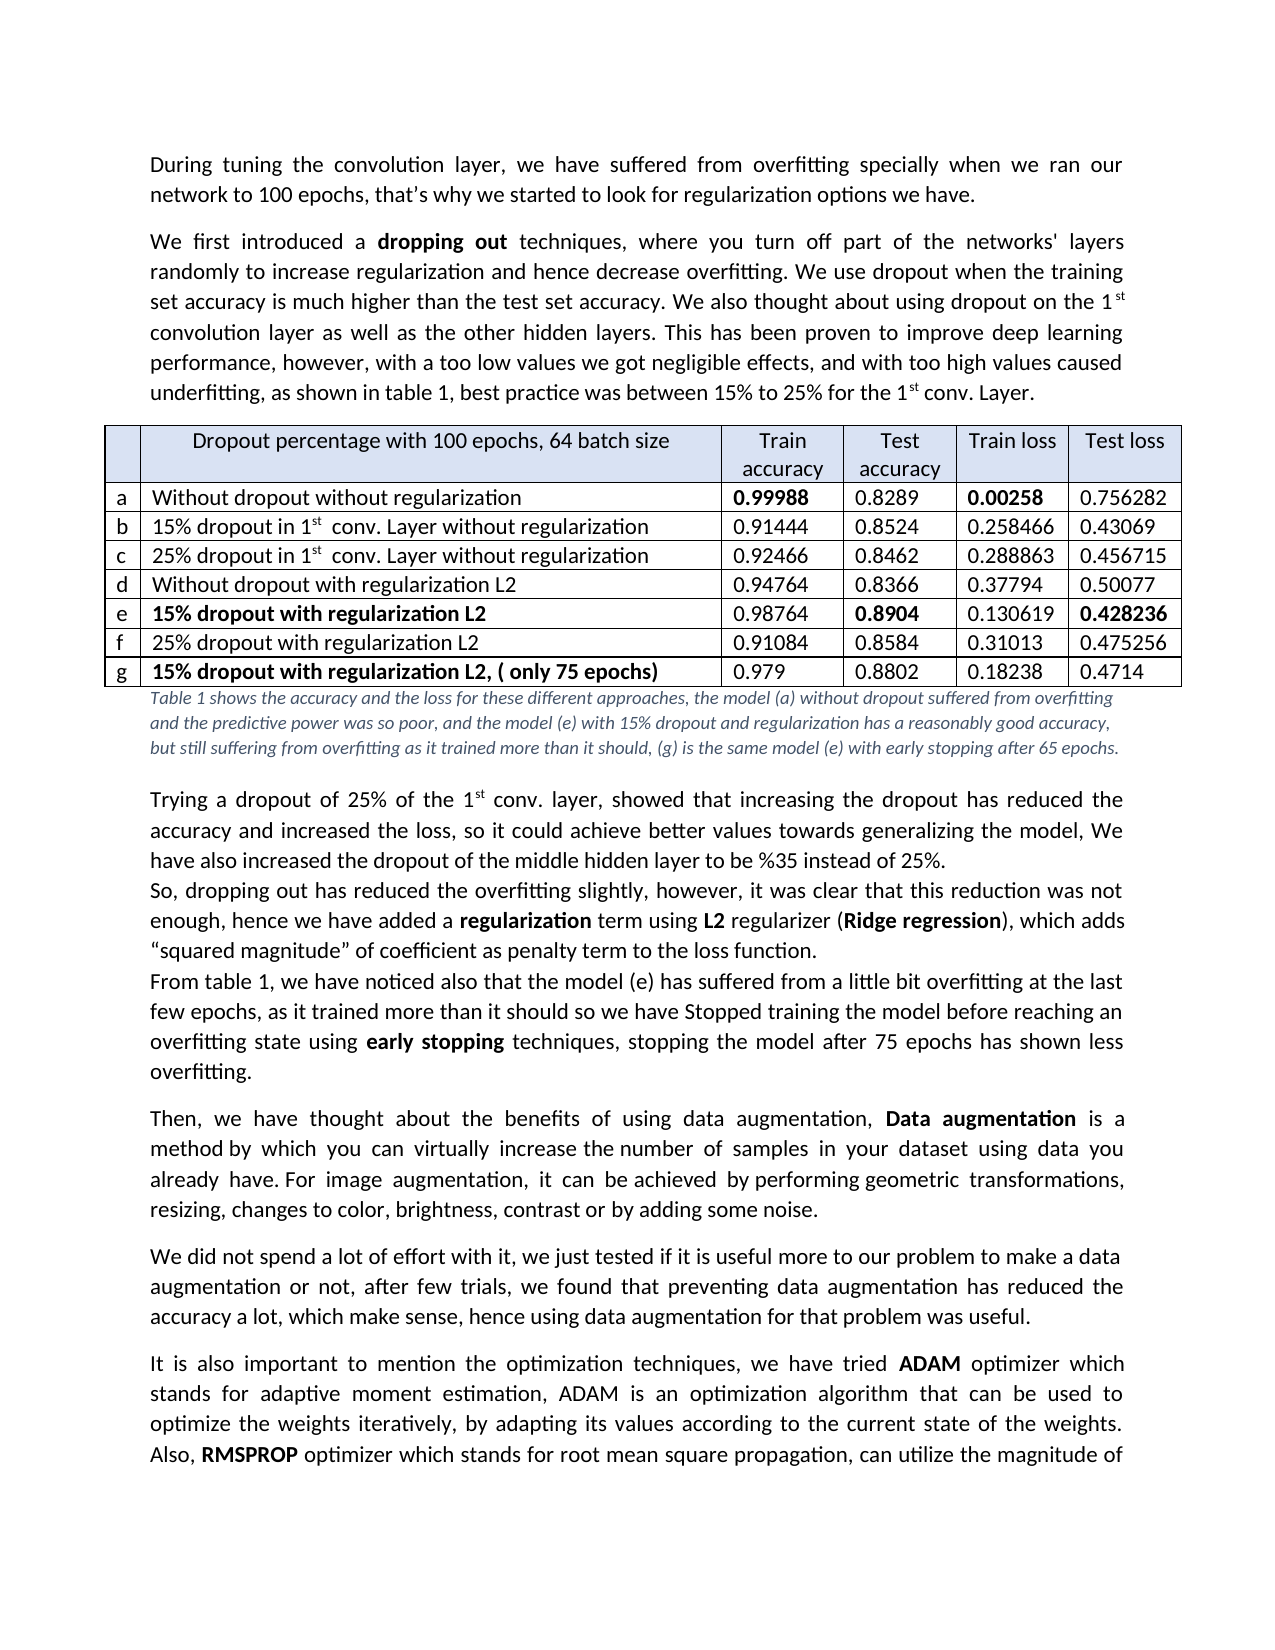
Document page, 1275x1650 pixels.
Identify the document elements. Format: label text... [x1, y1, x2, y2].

table_cell 0.91084 [722, 629, 843, 656]
table_cell 0.756282 [1069, 483, 1181, 511]
table_cell 0.130619 [957, 599, 1068, 627]
table_cell Without dropout with regularization L2 [141, 570, 721, 598]
table_header Train loss [957, 426, 1068, 482]
table_cell 0.43069 [1069, 512, 1181, 540]
table_cell 0.37794 [957, 570, 1068, 598]
table_cell 0.8904 [844, 599, 956, 627]
table_cell 0.98764 [722, 599, 843, 627]
table_cell d [106, 570, 140, 598]
text Trying a dropout of 25% of the 1st conv. layer, showed that increasing the dropout has reduced the accuracy and increased the loss, so it could achieve better values towards generalizing the model, We have also increased the dropout of the middle hidden layer to be %35 instead of 25%. [150, 786, 1125, 874]
table_cell 25% dropout in 1st conv. Layer without regularization [141, 541, 721, 569]
table_cell 0.94764 [722, 570, 843, 598]
table_header Dropout percentage with 100 epochs, 64 batch size [141, 426, 721, 482]
text We first introduced a dropping out techniques, where you turn off part of the networks' layers randomly to increase regularization and hence decrease overfitting. We use dropout when the training set accuracy is much higher than the test set accuracy. We also thought about using dropout on the 1st convolution layer as well as the other hidden layers. This has been proven to improve deep learning performance, however, with a too low values we got negligible effects, and with too high values caused underfitting, as shown in table 1, best practice was between 15% to 25% for the 1st conv. Layer. [150, 227, 1125, 406]
table_cell 0.428236 [1069, 599, 1181, 627]
text From table 1, we have noticed also that the model (e) has suffered from a little bit overfitting at the last few epochs, as it trained more than it should so we have Stopped training the model before reaching an overfitting state using early stopping techniques, stopping the model after 75 epochs has shown less overfitting. [150, 967, 1125, 1086]
table_cell e [106, 599, 140, 627]
table_cell 25% dropout with regularization L2 [141, 629, 721, 656]
table_cell a [106, 483, 140, 511]
table_cell 0.31013 [957, 629, 1068, 656]
table_cell 0.288863 [957, 541, 1068, 569]
table_header [106, 426, 140, 482]
table_cell 0.92466 [722, 541, 843, 569]
table_cell 0.18238 [957, 658, 1068, 686]
table_cell 0.50077 [1069, 570, 1181, 598]
table_header Train accuracy [722, 426, 843, 482]
table_cell 0.475256 [1069, 629, 1181, 656]
table_cell 0.99988 [722, 483, 843, 511]
table_cell 0.91444 [722, 512, 843, 540]
table_cell 0.00258 [957, 483, 1068, 511]
table_cell b [106, 512, 140, 540]
text We did not spend a lot of effort with it, we just tested if it is useful more to our problem to make a data augmentation or not, after few trials, we found that preventing data augmentation has reduced the accuracy a lot, which make sense, hence using data augmentation for that problem was useful. [150, 1242, 1125, 1330]
text Table 1 shows the accuracy and the loss for these different approaches, the model (a) without dropout suffered from overfitting and the predictive power was so poor, and the model (e) with 15% dropout and regularization has a reasonably good accuracy, but still suffering from overfitting as it trained more than it should, (g) is the same model (e) with early stopping after 65 epochs. [150, 687, 1125, 759]
table_cell 0.8366 [844, 570, 956, 598]
table_cell 0.456715 [1069, 541, 1181, 569]
text During tuning the convolution layer, we have suffered from overfitting specially when we ran our network to 100 epochs, that’s why we started to look for regularization options we have. [150, 150, 1125, 208]
table_header Test accuracy [844, 426, 956, 482]
table_cell c [106, 541, 140, 569]
table_cell 15% dropout with regularization L2, ( only 75 epochs) [141, 658, 721, 686]
table_header Test loss [1069, 426, 1181, 482]
table_cell 0.258466 [957, 512, 1068, 540]
table_cell 15% dropout with regularization L2 [141, 599, 721, 627]
table_cell 0.979 [722, 658, 843, 686]
table_cell 0.8584 [844, 629, 956, 656]
table_cell 0.8462 [844, 541, 956, 569]
table_cell g [106, 658, 140, 686]
table_cell f [106, 629, 140, 656]
table_cell 0.8802 [844, 658, 956, 686]
table_cell 0.8289 [844, 483, 956, 511]
text So, dropping out has reduced the overfitting slightly, however, it was clear that this reduction was not enough, hence we have added a regularization term using L2 regularizer (Ridge regression), which adds “squared magnitude” of coefficient as penalty term to the loss function. [150, 876, 1125, 965]
table_cell 0.8524 [844, 512, 956, 540]
text Then, we have thought about the benefits of using data augmentation, Data augmentation is a method by which you can virtually increase the number of samples in your dataset using data you already have. For image augmentation, it can be achieved by performing geometric transformations, resizing, changes to color, brightness, contrast or by adding some noise. [150, 1104, 1125, 1223]
table_cell Without dropout without regularization [141, 483, 721, 511]
table_cell 15% dropout in 1st conv. Layer without regularization [141, 512, 721, 540]
table_cell 0.4714 [1069, 658, 1181, 686]
